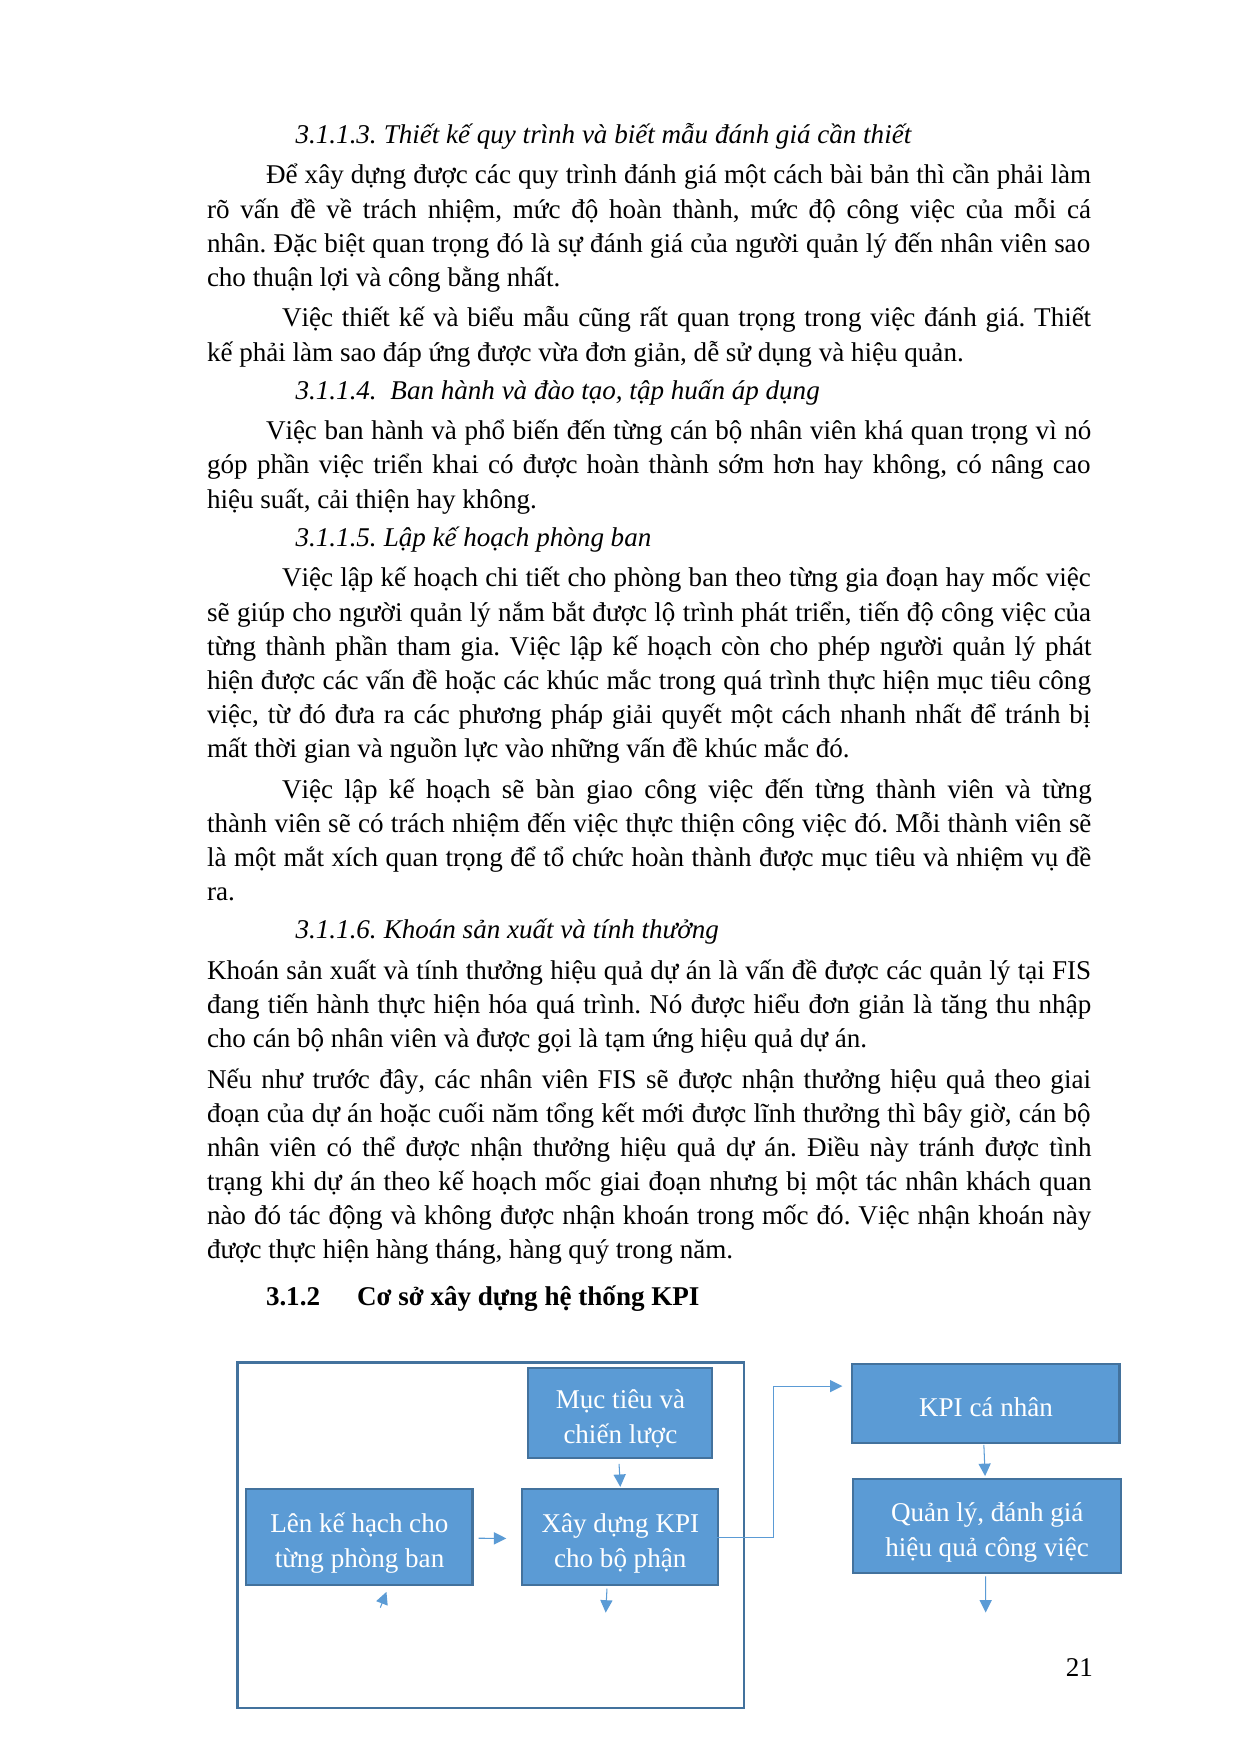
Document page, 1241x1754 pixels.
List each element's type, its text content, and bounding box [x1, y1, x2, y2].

subtitle Thiết kế quy trình và biết mẫu đánh giá cần thiết [207, 118, 1092, 149]
text Việc lập kế hoạch chi tiết cho phòng ban theo từng gia đoạn hay mốc việc sẽ giúp cho người quản lý nắm bắt được lộ trình phát triển, tiến độ công việc của từng thành phần tham gia. Việc lập kế hoạch còn cho phép người quản lý phát hiện được các vấn đề hoặc các khúc mắc trong quá trình thực hiện mục tiêu công việc, từ đó đưa ra các phương pháp giải quyết một cách nhanh nhất để tránh bị mất thời gian và nguồn lực vào những vấn đề khúc mắc đó. [207, 561, 1092, 763]
text Để xây dựng được các quy trình đánh giá một cách bài bản thì cần phải làm rõ vấn đề về trách nhiệm, mức độ hoàn thành, mức độ công việc của mỗi cá nhân. Đặc biệt quan trọng đó là sự đánh giá của người quản lý đến nhân viên sao cho thuận lợi và công bằng nhất. [207, 158, 1092, 292]
text Nếu như trước đây, các nhân viên FIS sẽ được nhận thưởng hiệu quả theo giai đoạn của dự án hoặc cuối năm tổng kết mới được lĩnh thưởng thì bây giờ, cán bộ nhân viên có thể được nhận thưởng hiệu quả dự án. Điều này tránh được tình trạng khi dự án theo kế hoạch mốc giai đoạn nhưng bị một tác nhân khách quan nào đó tác động và không được nhận khoán trong mốc đó. Việc nhận khoán này được thực hiện hàng tháng, hàng quý trong năm. [207, 1063, 1092, 1265]
text Khoán sản xuất và tính thưởng hiệu quả dự án là vấn đề được các quản lý tại FIS đang tiến hành thực hiện hóa quá trình. Nó được hiểu đơn giản là tăng thu nhập cho cán bộ nhân viên và được gọi là tạm ứng hiệu quả dự án. [207, 954, 1092, 1053]
text Việc thiết kế và biểu mẫu cũng rất quan trọng trong việc đánh giá. Thiết kế phải làm sao đáp ứng được vừa đơn giản, dễ sử dụng và hiệu quản. [207, 301, 1092, 367]
subtitle Lập kế hoạch phòng ban [207, 521, 1092, 552]
subtitle Khoán sản xuất và tính thưởng [207, 913, 1092, 945]
subtitle Ban hành và đào tạo, tập huấn áp dụng [207, 374, 1092, 405]
subtitle Cơ sở xây dựng hệ thống KPI [266, 1280, 1092, 1311]
text Việc lập kế hoạch sẽ bàn giao công việc đến từng thành viên và từng thành viên sẽ có trách nhiệm đến việc thực thiện công việc đó. Mỗi thành viên sẽ là một mắt xích quan trọng để tổ chức hoàn thành được mục tiêu và nhiệm vụ đề ra. [207, 773, 1092, 906]
text Việc ban hành và phổ biến đến từng cán bộ nhân viên khá quan trọng vì nó góp phần việc triển khai có được hoàn thành sớm hơn hay không, có nâng cao hiệu suất, cải thiện hay không. [207, 414, 1092, 514]
